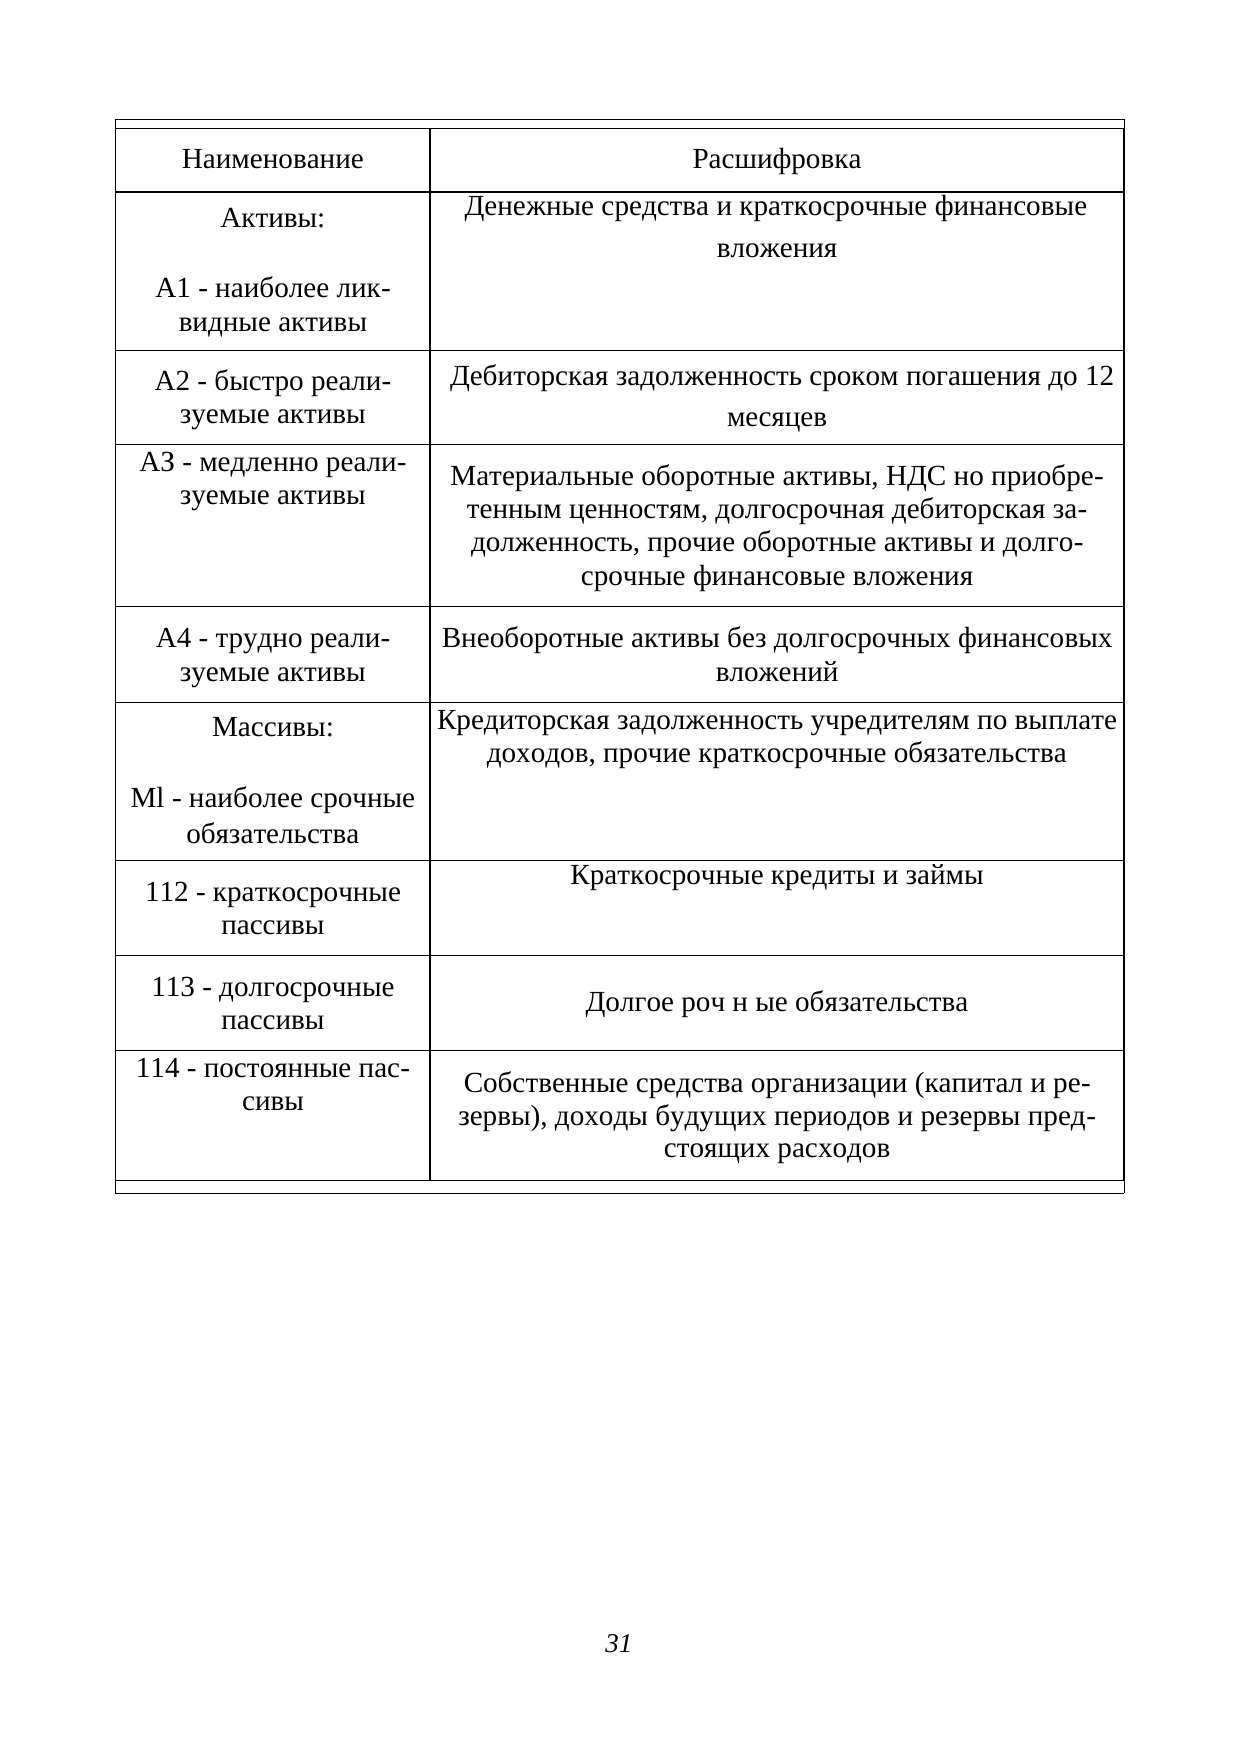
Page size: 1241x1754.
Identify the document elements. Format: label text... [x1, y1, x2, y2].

table_cell Активы: А1 - наиболее ликвидные активы [116, 193, 429, 350]
table_cell А2 - быстро реализуемые активы [116, 351, 429, 443]
table_cell 112 - краткосрочные пассивы [116, 861, 429, 955]
table_cell Дебиторская задолженность сроком погашения до 12 месяцев [431, 351, 1123, 443]
table_cell Денежные средства и краткосрочные финансовые вложения [431, 193, 1123, 350]
table_cell А4 - трудно реализуемые активы [116, 607, 429, 702]
table_cell Краткосрочные кредиты и займы [431, 861, 1123, 955]
table_cell Собственные средства организации (капитал и резервы), доходы будущих периодов и резервы предстоящих расходов [431, 1051, 1123, 1180]
table_cell АЗ - медленно реализуемые активы [116, 445, 429, 606]
table_cell Массивы: Ml - наиболее срочные обязательства [116, 703, 429, 860]
table_header Наименование [116, 129, 429, 191]
table_cell Долгое роч н ые обязательства [431, 956, 1123, 1050]
table_header Расшифровка [431, 129, 1123, 191]
table_cell Кредиторская задолженность учредителям по выплате доходов, прочие краткосрочные обязательства [431, 703, 1123, 860]
table_cell 113 - долгосрочные пассивы [116, 956, 429, 1050]
table_cell Внеоборотные активы без долгосрочных финансовых вложений [431, 607, 1123, 702]
table_cell 114 - постоянные пассивы [116, 1051, 429, 1180]
table_cell Материальные оборотные активы, НДС но приобретенным ценностям, долгосрочная дебиторская задолженность, прочие оборотные активы и долгосрочные финансовые вложения [431, 445, 1123, 606]
